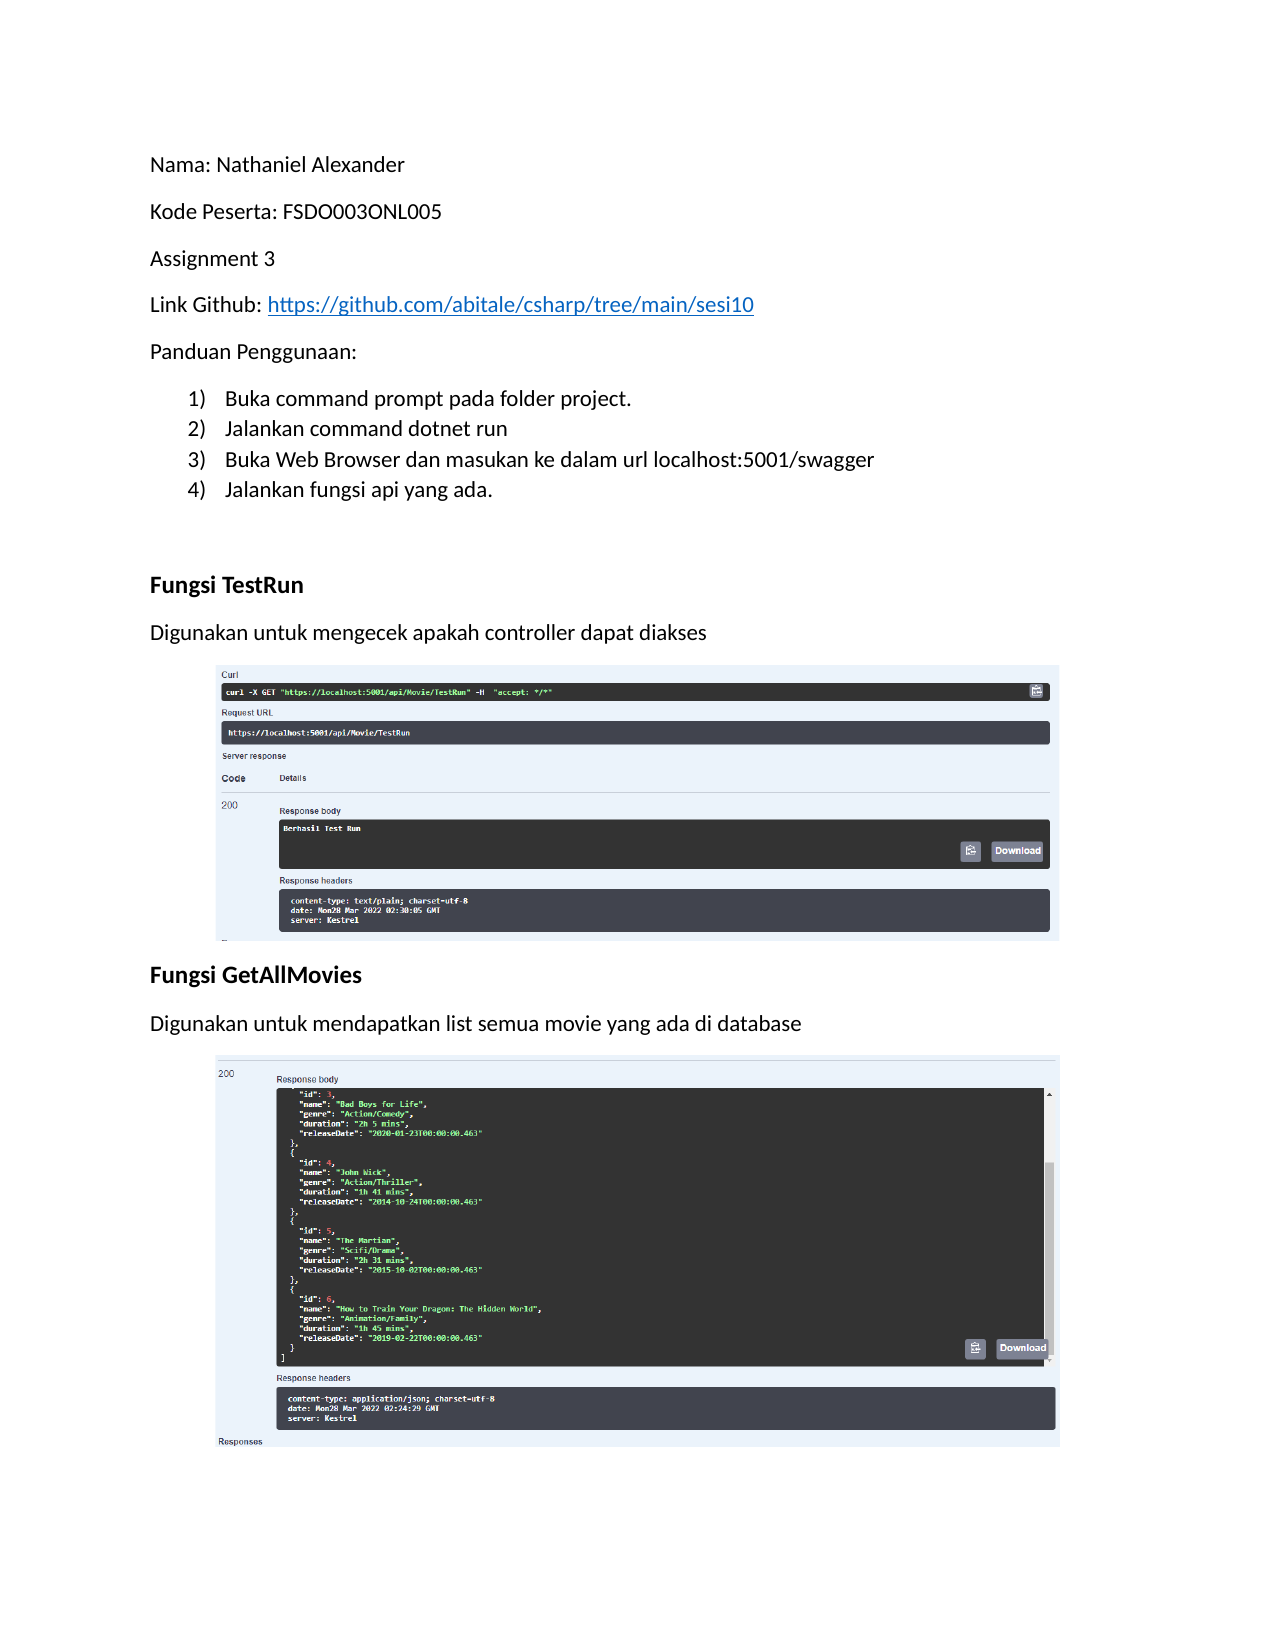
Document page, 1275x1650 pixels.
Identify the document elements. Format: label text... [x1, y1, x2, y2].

list Jalankan command dotnet run [187, 414, 1125, 443]
text Link Github: https://github.com/abitale/csharp/tree/main/sesi10 [150, 291, 1125, 319]
text Digunakan untuk mendapatkan list semua movie yang ada di database [150, 1009, 1125, 1037]
text Kode Peserta: FSDO003ONL005 [150, 197, 1125, 225]
text Digunakan untuk mengecek apakah controller dapat diakses [150, 618, 1125, 646]
text Nama: Nathaniel Alexander [150, 150, 1125, 178]
list Jalankan fungsi api yang ada. [187, 475, 1125, 503]
text Panduan Penggunaan: [150, 337, 1125, 366]
list Buka command prompt pada folder project. [187, 384, 1125, 412]
picture [215, 1055, 1060, 1447]
text Fungsi TestRun [150, 569, 1125, 599]
list Buka Web Browser dan masukan ke dalam url localhost:5001/swagger [187, 445, 1125, 473]
text Assignment 3 [150, 244, 1125, 272]
picture [215, 665, 1060, 941]
text Fungsi GetAllMovies [150, 959, 1125, 990]
